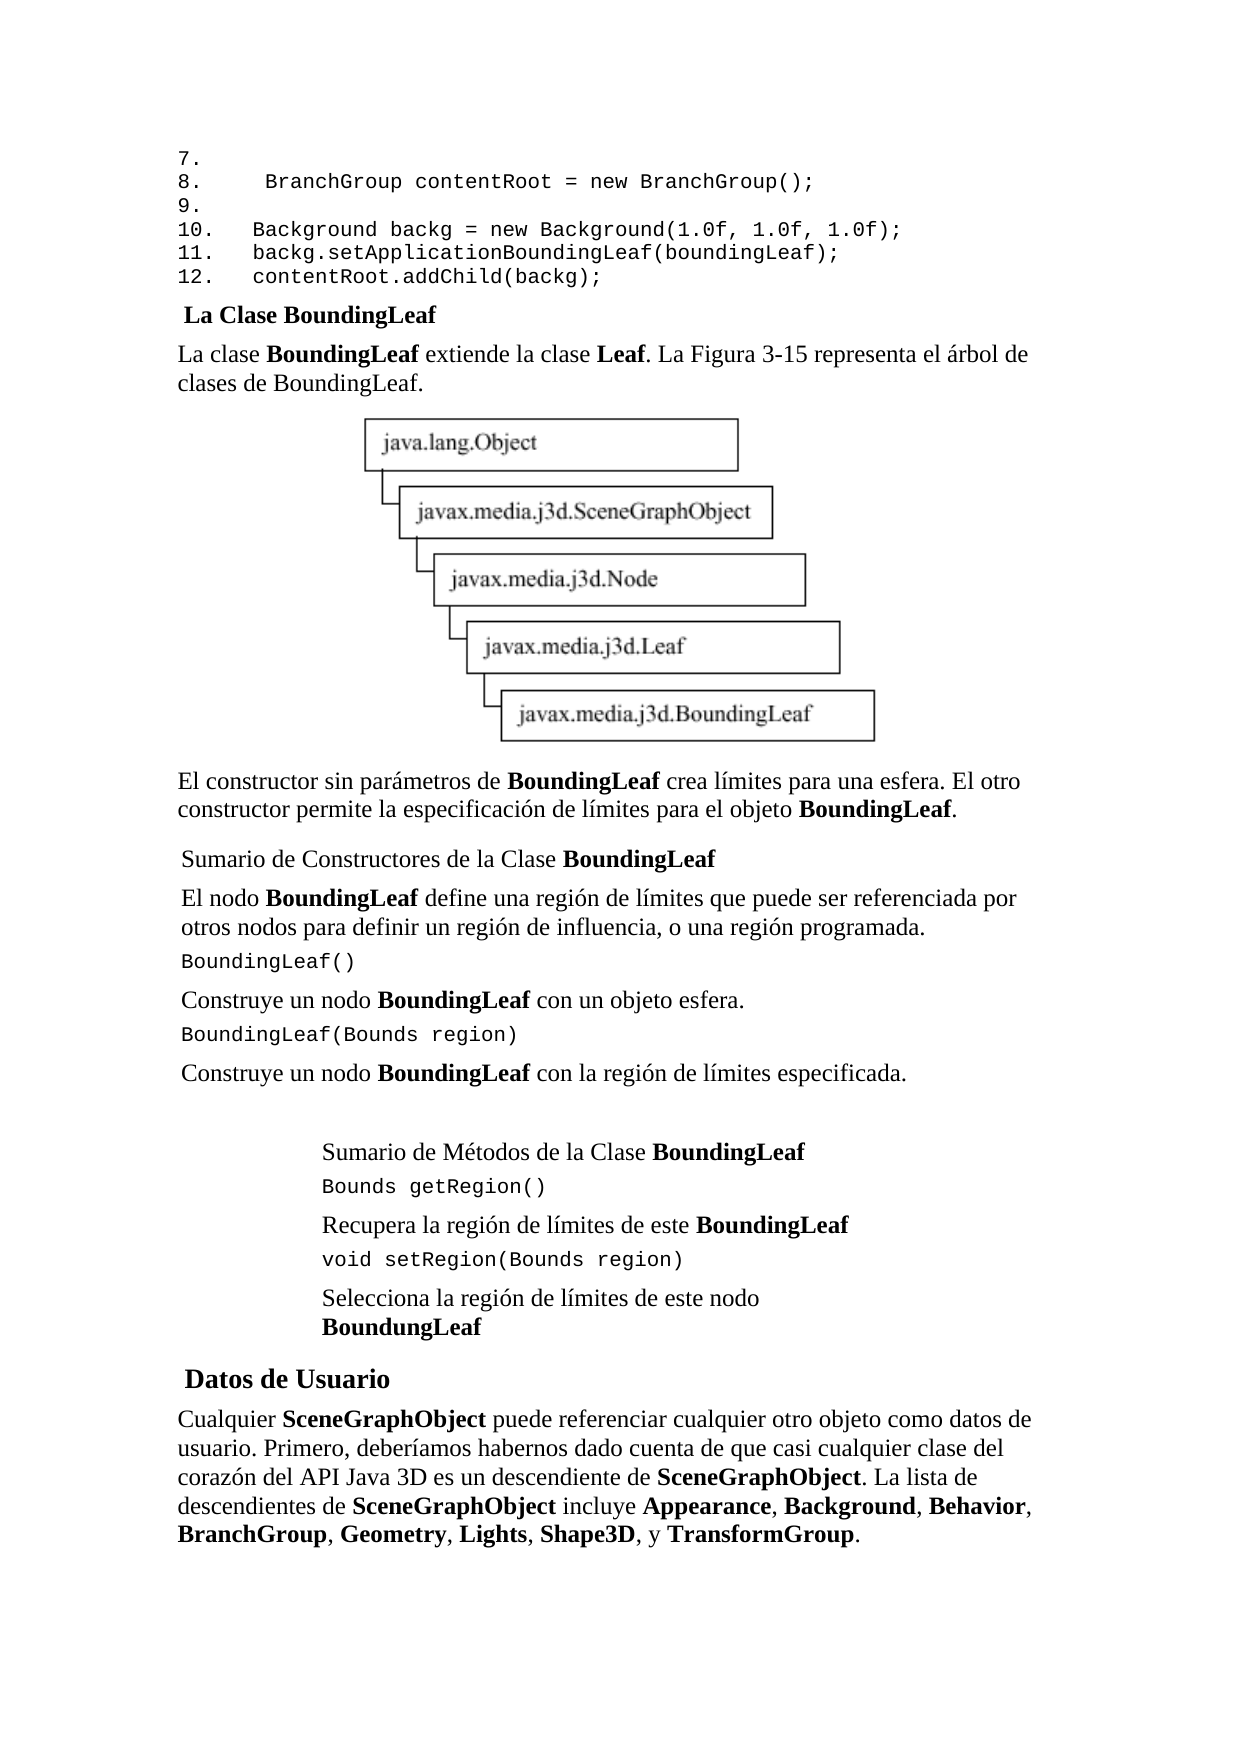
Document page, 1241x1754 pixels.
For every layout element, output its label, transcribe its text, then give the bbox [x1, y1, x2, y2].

text 7. [177, 148, 1063, 171]
text 11. backg.setApplicationBoundingLeaf(boundingLeaf); [177, 242, 1063, 266]
text El constructor sin parámetros de BoundingLeaf crea límites para una esfera. El otro constructor permite la especificación de límites para el objeto BoundingLeaf. [177, 766, 1063, 823]
text 12. contentRoot.addChild(backg); [177, 266, 1063, 289]
text La clase BoundingLeaf extiende la clase Leaf. La Figura 3-15 representa el árbol de clases de BoundingLeaf. [177, 339, 1063, 397]
text 10. Background backg = new Background(1.0f, 1.0f, 1.0f); [177, 218, 1063, 242]
table_header Sumario de Constructores de la Clase BoundingLeaf El nodo BoundingLeaf define una región de límites que puede ser referenciada por otros nodos para definir un región de influencia, o una región programada. BoundingLeaf() Construye un nodo BoundingLeaf con un objeto esfera. BoundingLeaf(Bounds region) Construye un nodo BoundingLeaf con la región de límites especificada. [170, 834, 1071, 1098]
text Cualquier SceneGraphObject puede referenciar cualquier otro objeto como datos de usuario. Primero, deberíamos habernos dado cuenta de que casi cualquier clase del corazón del API Java 3D es un descendiente de SceneGraphObject. La lista de descendientes de SceneGraphObject incluye Appearance, Background, Behavior, BranchGroup, Geometry, Lights, Shape3D, y TransformGroup. [177, 1404, 1063, 1548]
text La Clase BoundingLeaf [177, 300, 1063, 329]
text 9. [177, 195, 1063, 218]
text 8. BranchGroup contentRoot = new BranchGroup(); [177, 171, 1063, 195]
picture [349, 407, 891, 756]
table_header Sumario de Métodos de la Clase BoundingLeaf Bounds getRegion() Recupera la región de límites de este BoundingLeaf void setRegion(Bounds region) Selecciona la región de límites de este nodo BoundungLeaf [310, 1126, 930, 1351]
text Datos de Usuario [177, 1362, 1063, 1394]
